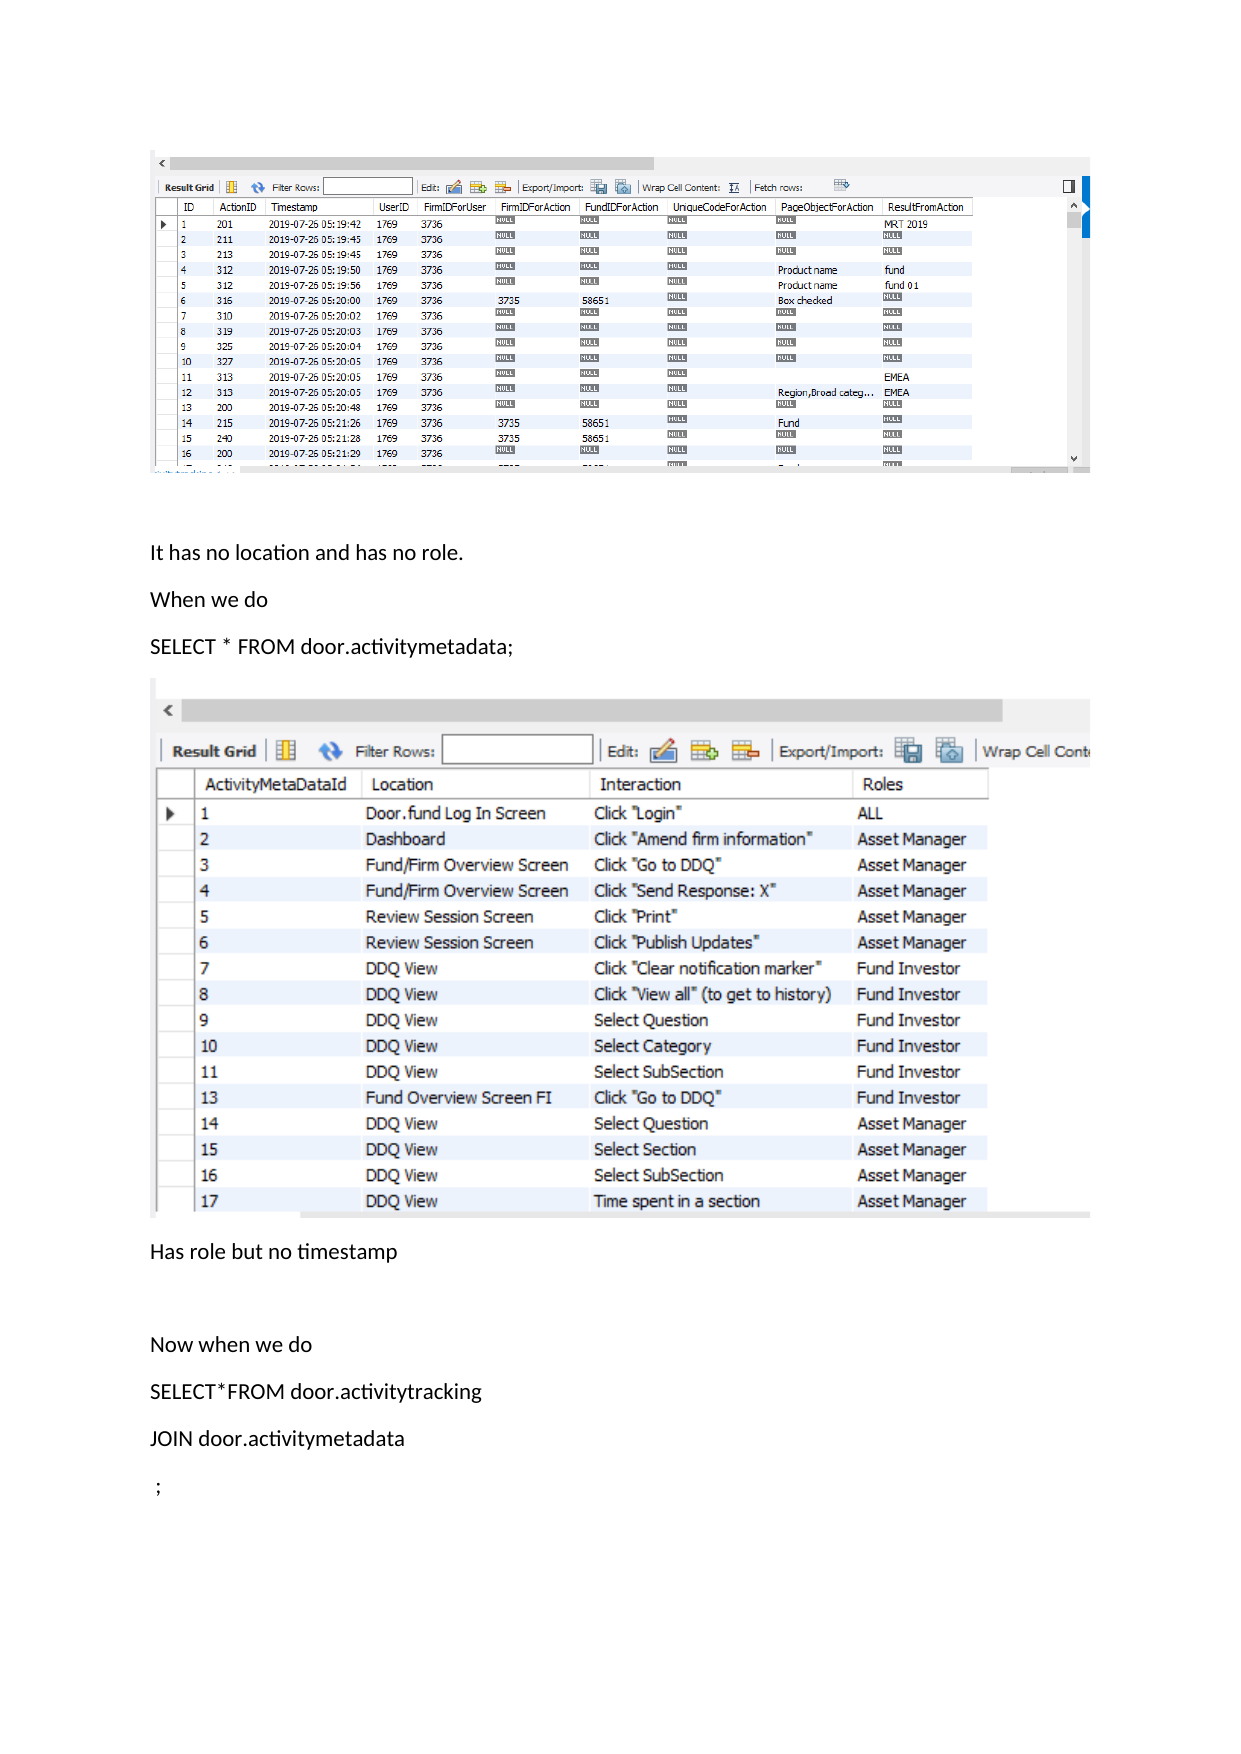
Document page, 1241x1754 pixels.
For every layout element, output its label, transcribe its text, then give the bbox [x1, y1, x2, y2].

text When we do [150, 585, 1090, 613]
text Now when we do [150, 1331, 1090, 1358]
picture [150, 678, 1091, 1218]
text JOIN door.activitymetadata [150, 1424, 1090, 1452]
text Has role but no timestamp [150, 1237, 1090, 1265]
picture [150, 150, 1091, 473]
text ; [150, 1471, 1090, 1499]
text SELECT*FROM door.activitytracking [150, 1377, 1090, 1405]
text SELECT * FROM door.activitymetadata; [150, 632, 1090, 660]
text It has no location and has no role. [150, 538, 1090, 566]
